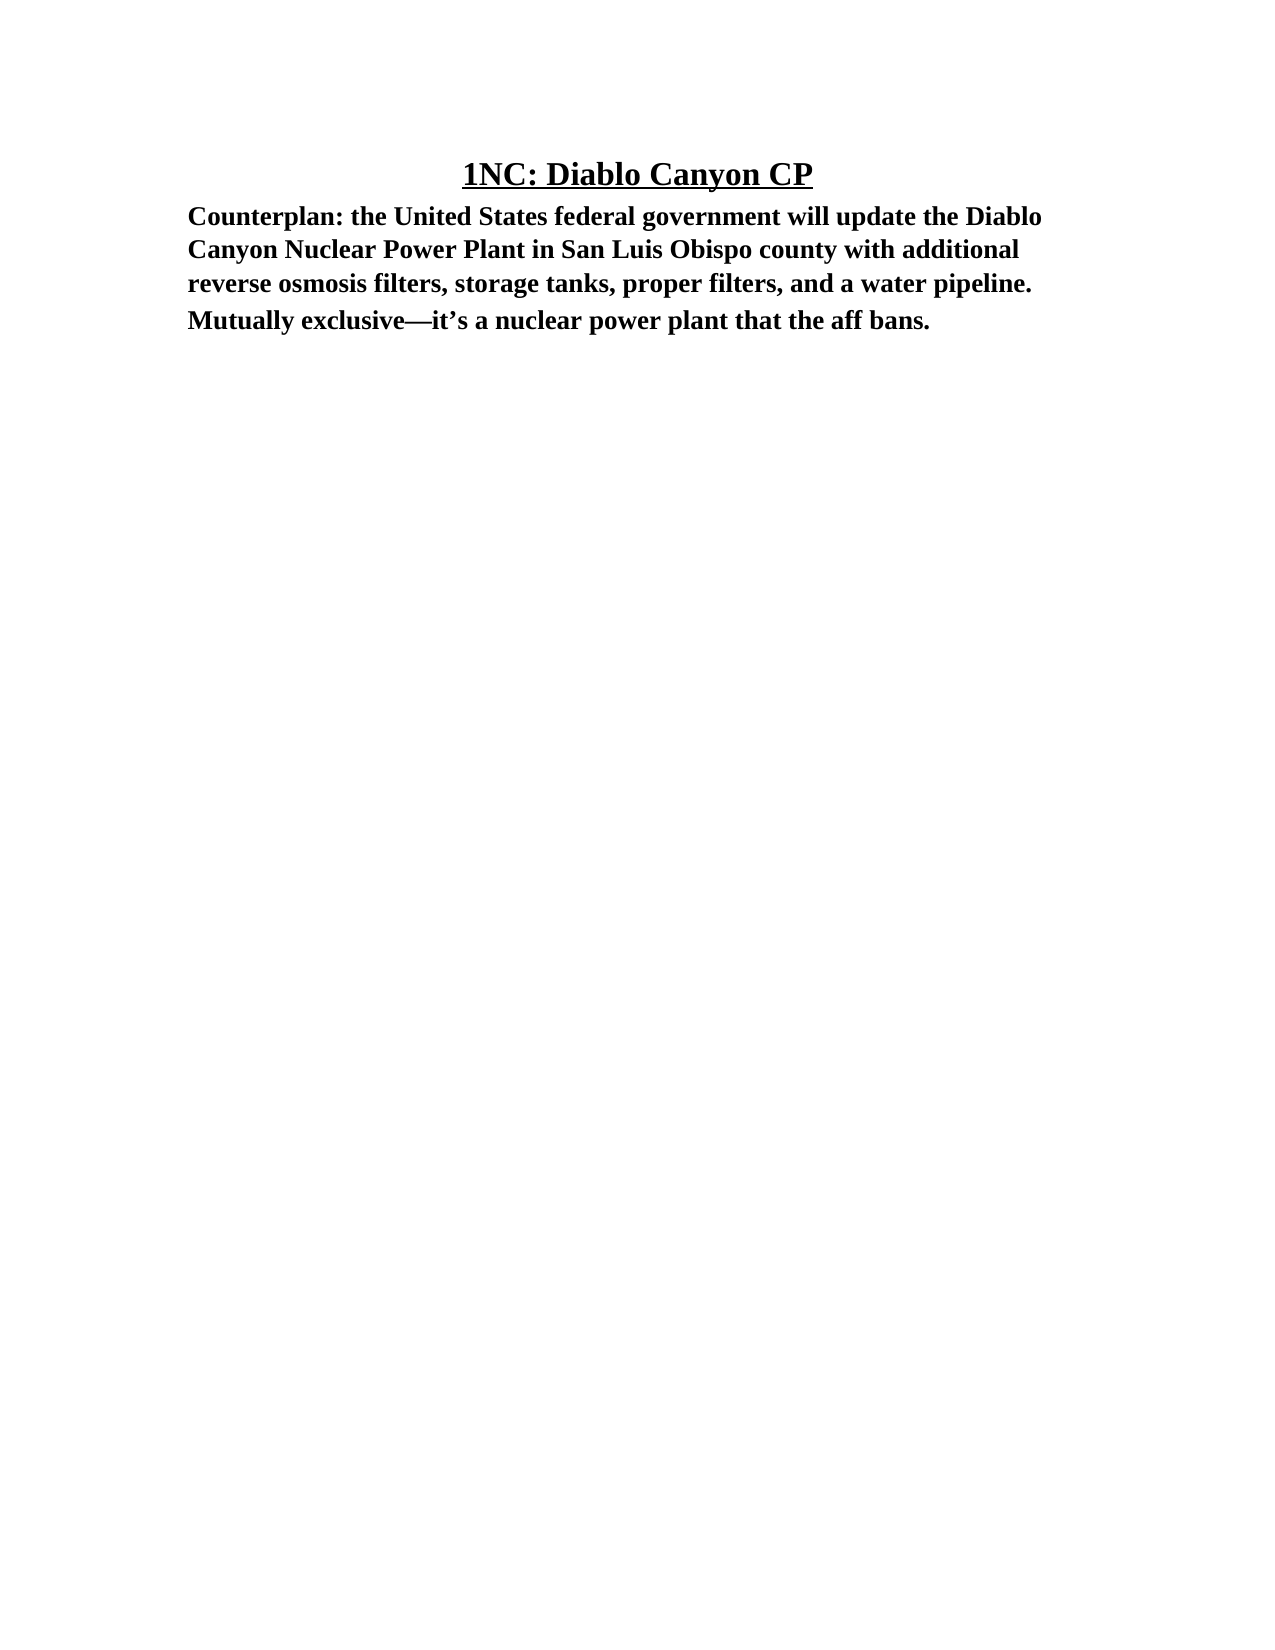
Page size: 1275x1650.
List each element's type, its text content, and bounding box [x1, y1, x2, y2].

subtitle Mutually exclusive—it’s a nuclear power plant that the aff bans. [187, 304, 1087, 336]
subtitle Counterplan: the United States federal government will update the Diablo Canyon Nuclear Power Plant in San Luis Obispo county with additional reverse osmosis filters, storage tanks, proper filters, and a water pipeline. [187, 200, 1087, 298]
subtitle 1NC: Diablo Canyon CP [187, 154, 1087, 192]
